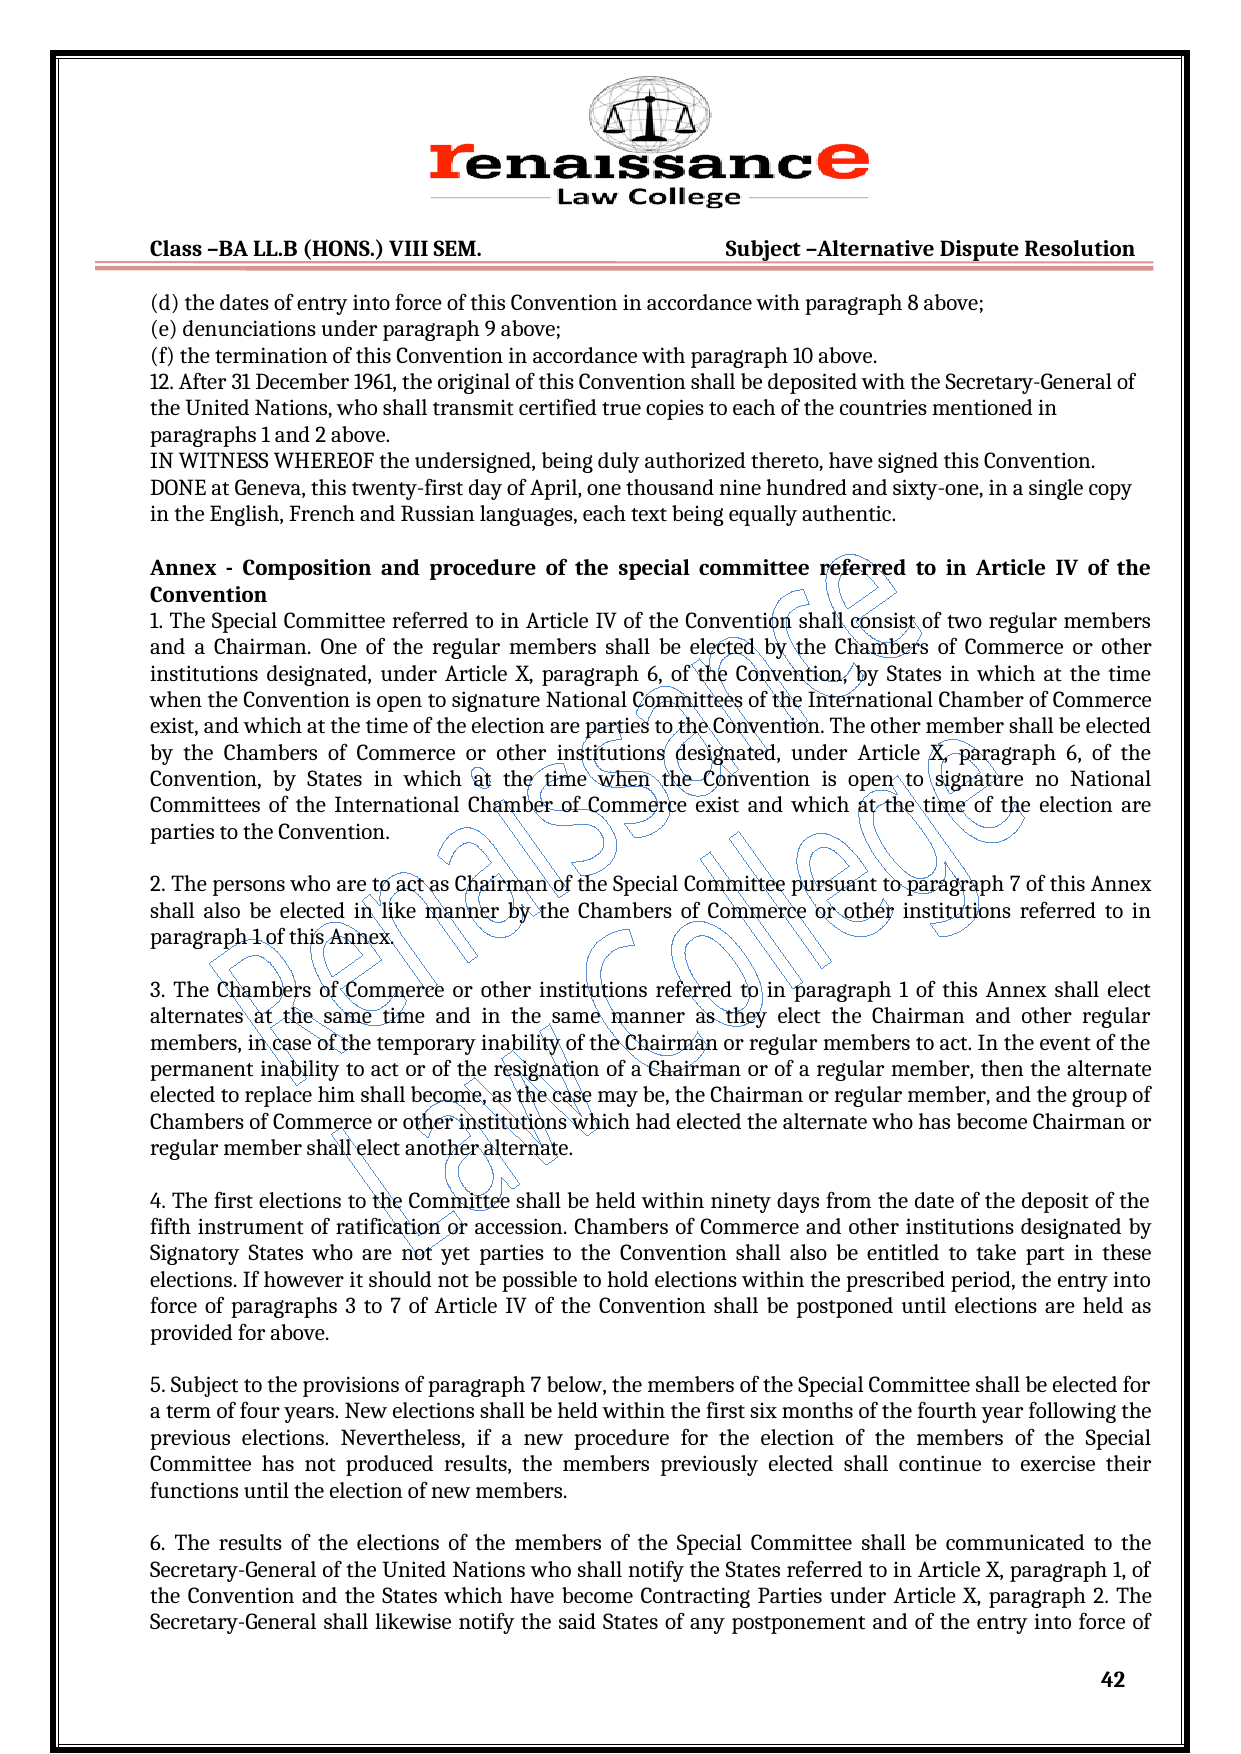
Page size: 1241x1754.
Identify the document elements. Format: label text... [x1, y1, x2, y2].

text 2. The persons who are to act as Chairman of the Special Committee pursuant to paragraph 7 of this Annex shall also be elected in like manner by the Chambers of Commerce or other institutions referred to in paragraph 1 of this Annex. [150, 845, 1153, 950]
text 5. Subject to the provisions of paragraph 7 below, the members of the Special Committee shall be elected for a term of four years. New elections shall be held within the first six months of the fourth year following the previous elections. Nevertheless, if a new procedure for the election of the members of the Special Committee has not produced results, the members previously elected shall continue to exercise their functions until the election of new members. [150, 1346, 1153, 1504]
text 4. The first elections to the Committee shall be held within ninety days from the date of the deposit of the fifth instrument of ratification or accession. Chambers of Commerce and other institutions designated by Signatory States who are not yet parties to the Convention shall also be entitled to take part in these elections. If however it should not be possible to hold elections within the prescribed period, the entry into force of paragraphs 3 to 7 of Article IV of the Convention shall be postponed until elections are held as provided for above. [150, 1161, 1153, 1346]
picture [406, 75, 897, 209]
text 1. The Special Committee referred to in Article IV of the Convention shall consist of two regular members and a Chairman. One of the regular members shall be elected by the Chambers of Commerce or other institutions designated, under Article X, paragraph 6, of the Convention, by States in which at the time when the Convention is open to signature National Committees of the International Chamber of Commerce exist, and which at the time of the election are parties to the Convention. The other member shall be elected by the Chambers of Commerce or other institutions designated, under Article X, paragraph 6, of the Convention, by States in which at the time when the Convention is open to signature no National Committees of the International Chamber of Commerce exist and which at the time of the election are parties to the Convention. [150, 608, 1153, 845]
text Annex - Composition and procedure of the special committee referred to in Article IV of the Convention [150, 555, 1153, 608]
text 3. The Chambers of Commerce or other institutions referred to in paragraph 1 of this Annex shall elect alternates at the same time and in the same manner as they elect the Chairman and other regular members, in case of the temporary inability of the Chairman or regular members to act. In the event of the permanent inability to act or of the resignation of a Chairman or of a regular member, then the alternate elected to replace him shall become, as the case may be, the Chairman or regular member, and the group of Chambers of Commerce or other institutions which had elected the alternate who has become Chairman or regular member shall elect another alternate. [150, 950, 1153, 1161]
